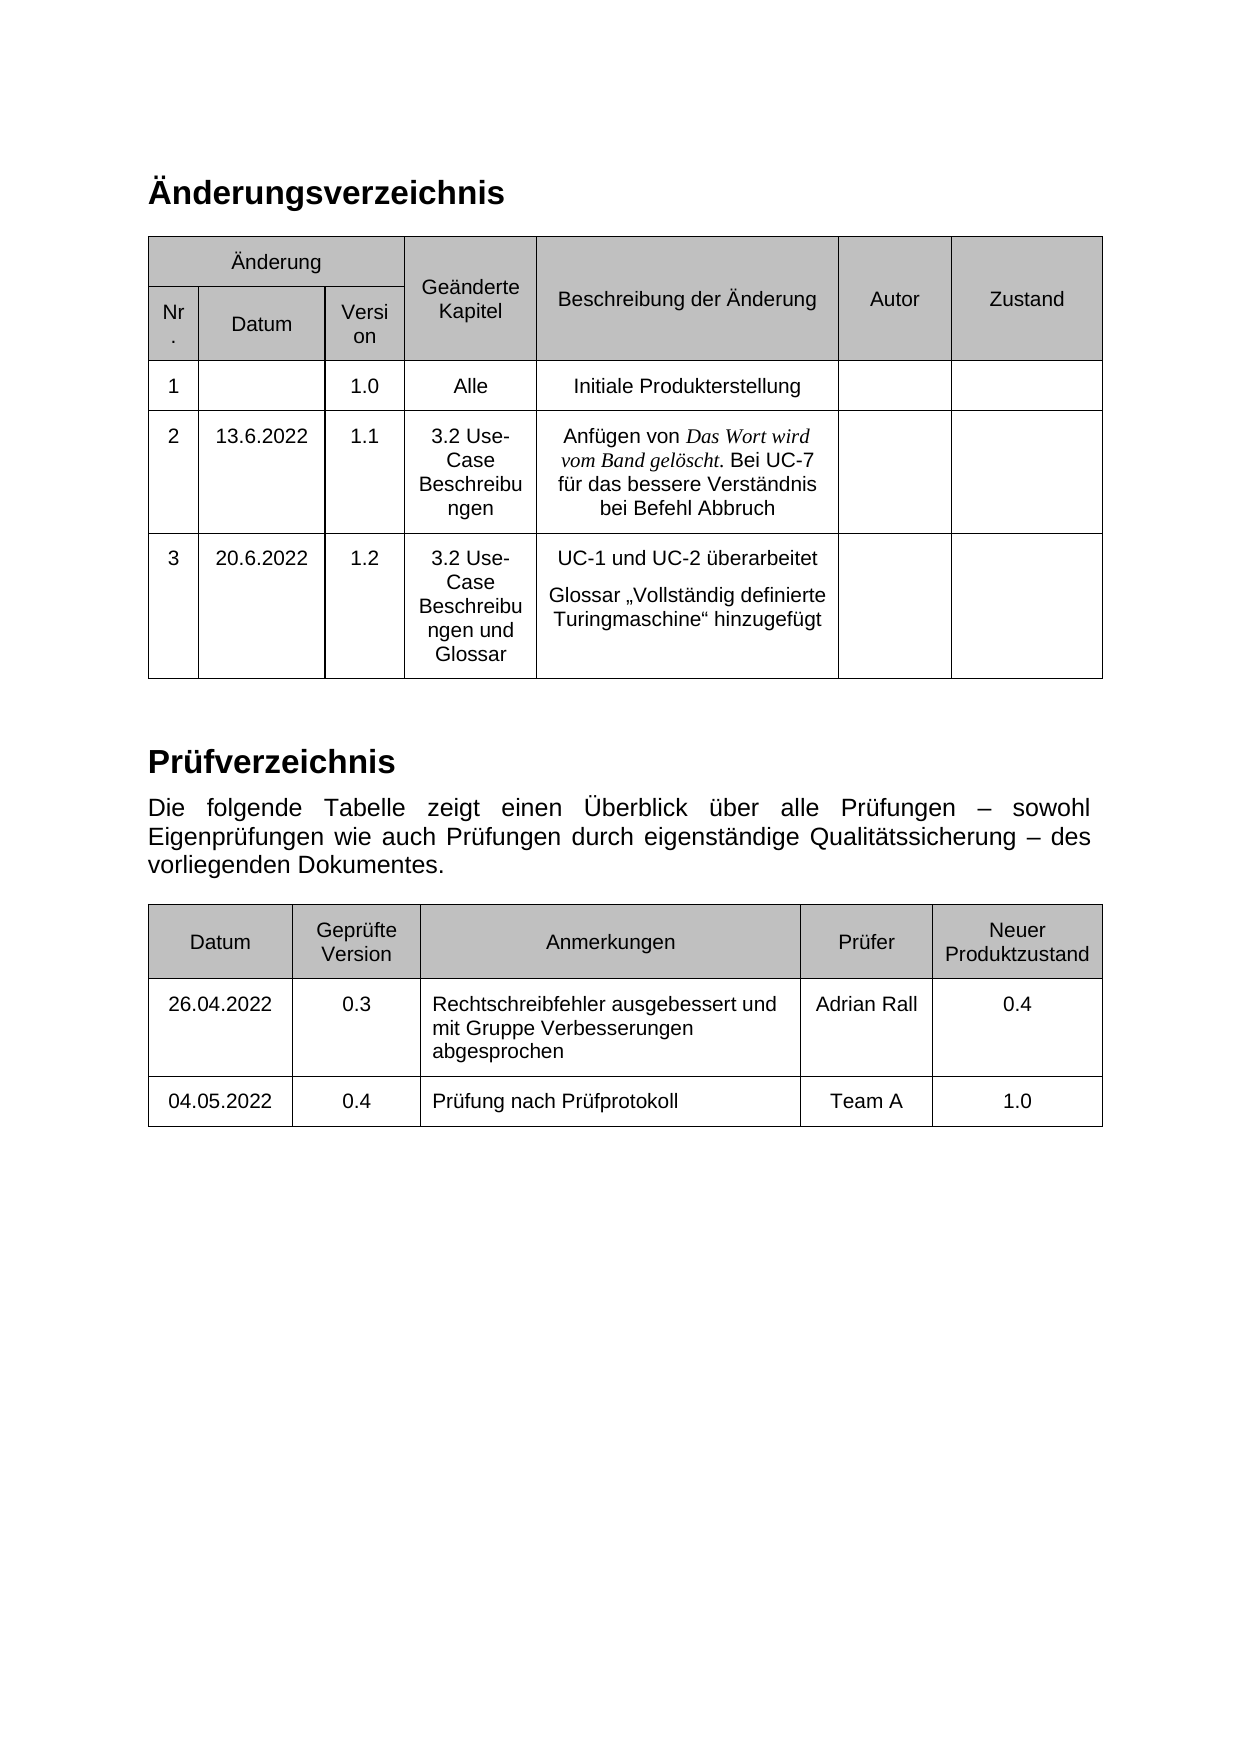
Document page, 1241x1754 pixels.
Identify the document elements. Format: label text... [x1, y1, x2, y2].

text Prüfverzeichnis [148, 742, 1092, 780]
table_cell 13.6.2022 [199, 411, 324, 532]
table_cell 1.0 [933, 1077, 1102, 1126]
table_header Zustand [952, 237, 1102, 360]
table_cell 0.4 [293, 1077, 420, 1126]
table_cell Initiale Produkterstellung [537, 361, 838, 410]
table_header Beschreibung der Änderung [537, 237, 838, 360]
table_cell Nr. [149, 287, 198, 360]
table_header Prüfer [801, 905, 932, 978]
table_header Geprüfte Version [293, 905, 420, 978]
text Änderungsverzeichnis [148, 173, 1092, 211]
table_header Autor [839, 237, 951, 360]
table_cell 04.05.2022 [149, 1077, 292, 1126]
table_cell Alle [405, 361, 536, 410]
table_cell Adrian Rall [801, 979, 932, 1076]
table_cell Team A [801, 1077, 932, 1126]
table_cell 3.2 Use-Case Beschreibungen und Glossar [405, 534, 536, 678]
table_cell Prüfung nach Prüfprotokoll [421, 1077, 800, 1126]
table_cell [952, 534, 1102, 678]
table_cell [199, 361, 324, 410]
table_cell Anfügen von Das Wort wird vom Band gelöscht. Bei UC-7 für das bessere Verständnis bei Befehl Abbruch [537, 411, 838, 532]
table_header Anmerkungen [421, 905, 800, 978]
table_cell [952, 361, 1102, 410]
table_cell 1 [149, 361, 198, 410]
table_header Datum [149, 905, 292, 978]
table_header Änderung [149, 237, 404, 286]
table_cell Rechtschreibfehler ausgebessert und mit Gruppe Verbesserungen abgesprochen [421, 979, 800, 1076]
text Die folgende Tabelle zeigt einen Überblick über alle Prüfungen – sowohl Eigenprüfungen wie auch Prüfungen durch eigenständige Qualitätssicherung – des vorliegenden Dokumentes. [148, 793, 1092, 879]
table_cell [839, 534, 951, 678]
table_cell 0.4 [933, 979, 1102, 1076]
table_cell UC-1 und UC-2 überarbeitet Glossar „Vollständig definierte Turingmaschine“ hinzugefügt [537, 534, 838, 678]
table_header Neuer Produktzustand [933, 905, 1102, 978]
table_cell 1.2 [326, 534, 404, 678]
table_cell 1.0 [326, 361, 404, 410]
table_header Geänderte Kapitel [405, 237, 536, 360]
table_cell 3 [149, 534, 198, 678]
table_cell [839, 361, 951, 410]
table_cell Datum [199, 287, 324, 360]
table_cell Version [326, 287, 404, 360]
table_cell [839, 411, 951, 532]
table_cell 3.2 Use-Case Beschreibungen [405, 411, 536, 532]
table_cell 26.04.2022 [149, 979, 292, 1076]
table_cell 20.6.2022 [199, 534, 324, 678]
table_cell 2 [149, 411, 198, 532]
table_cell 1.1 [326, 411, 404, 532]
table_cell [952, 411, 1102, 532]
table_cell 0.3 [293, 979, 420, 1076]
